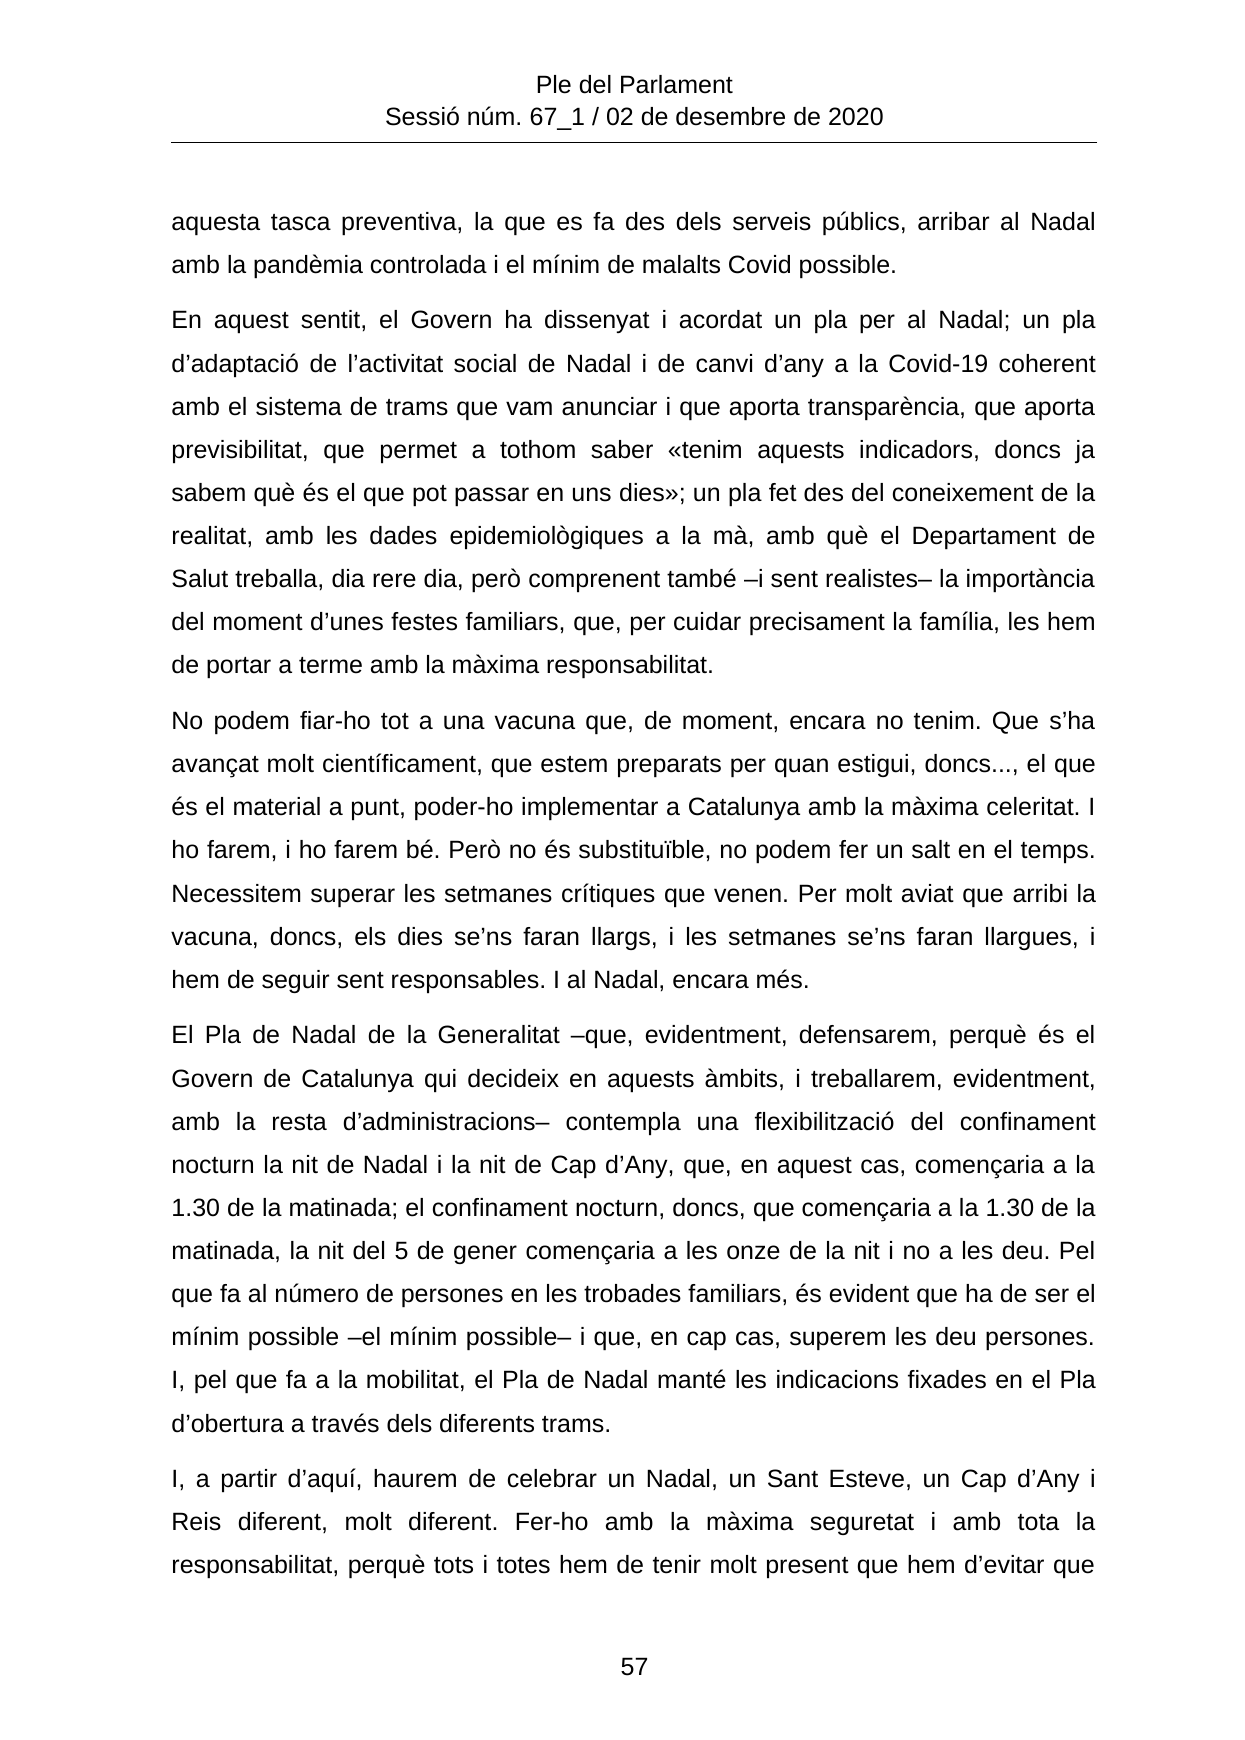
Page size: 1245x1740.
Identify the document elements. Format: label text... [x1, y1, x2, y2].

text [171, 207, 1097, 279]
text El Pla de Nadal de la Generalitat –que, evidentment, defensarem, perquè és el Govern de Catalunya qui decideix en aquests àmbits, i treballarem, evidentment, amb la resta d’administracions– contempla una flexibilització del confinament nocturn la nit de Nadal i la nit de Cap d’Any, que, en aquest cas, començaria a la 1.30 de la matinada; el confinament nocturn, doncs, que començaria a la 1.30 de la matinada, la nit del 5 de gener començaria a les onze de la nit i no a les deu. Pel que fa al número de persones en les trobades familiars, és evident que ha de ser el mínim possible –el mínim possible– i que, en cap cas, superem les deu persones. I, pel que fa a la mobilitat, el Pla de Nadal manté les indicacions fixades en el Pla d’obertura a través dels diferents trams. [171, 1021, 1097, 1437]
text No podem fiar-ho tot a una vacuna que, de moment, encara no tenim. Que s’ha avançat molt científicament, que estem preparats per quan estigui, doncs..., el que és el material a punt, poder-ho implementar a Catalunya amb la màxima celeritat. I ho farem, i ho farem bé. Però no és substituïble, no podem fer un salt en el temps. Necessitem superar les setmanes crítiques que venen. Per molt aviat que arribi la vacuna, doncs, els dies se’ns faran llargs, i les setmanes se’ns faran llargues, i hem de seguir sent responsables. I al Nadal, encara més. [171, 706, 1097, 994]
text En aquest sentit, el Govern ha dissenyat i acordat un pla per al Nadal; un pla d’adaptació de l’activitat social de Nadal i de canvi d’any a la Covid-19 coherent amb el sistema de trams que vam anunciar i que aporta transparència, que aporta previsibilitat, que permet a tothom saber «tenim aquests indicadors, doncs ja sabem què és el que pot passar en uns dies»; un pla fet des del coneixement de la realitat, amb les dades epidemiològiques a la mà, amb què el Departament de Salut treballa, dia rere dia, però comprenent també –i sent realistes– la importància del moment d’unes festes familiars, que, per cuidar precisament la família, les hem de portar a terme amb la màxima responsabilitat. [171, 306, 1097, 679]
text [171, 1464, 1097, 1579]
